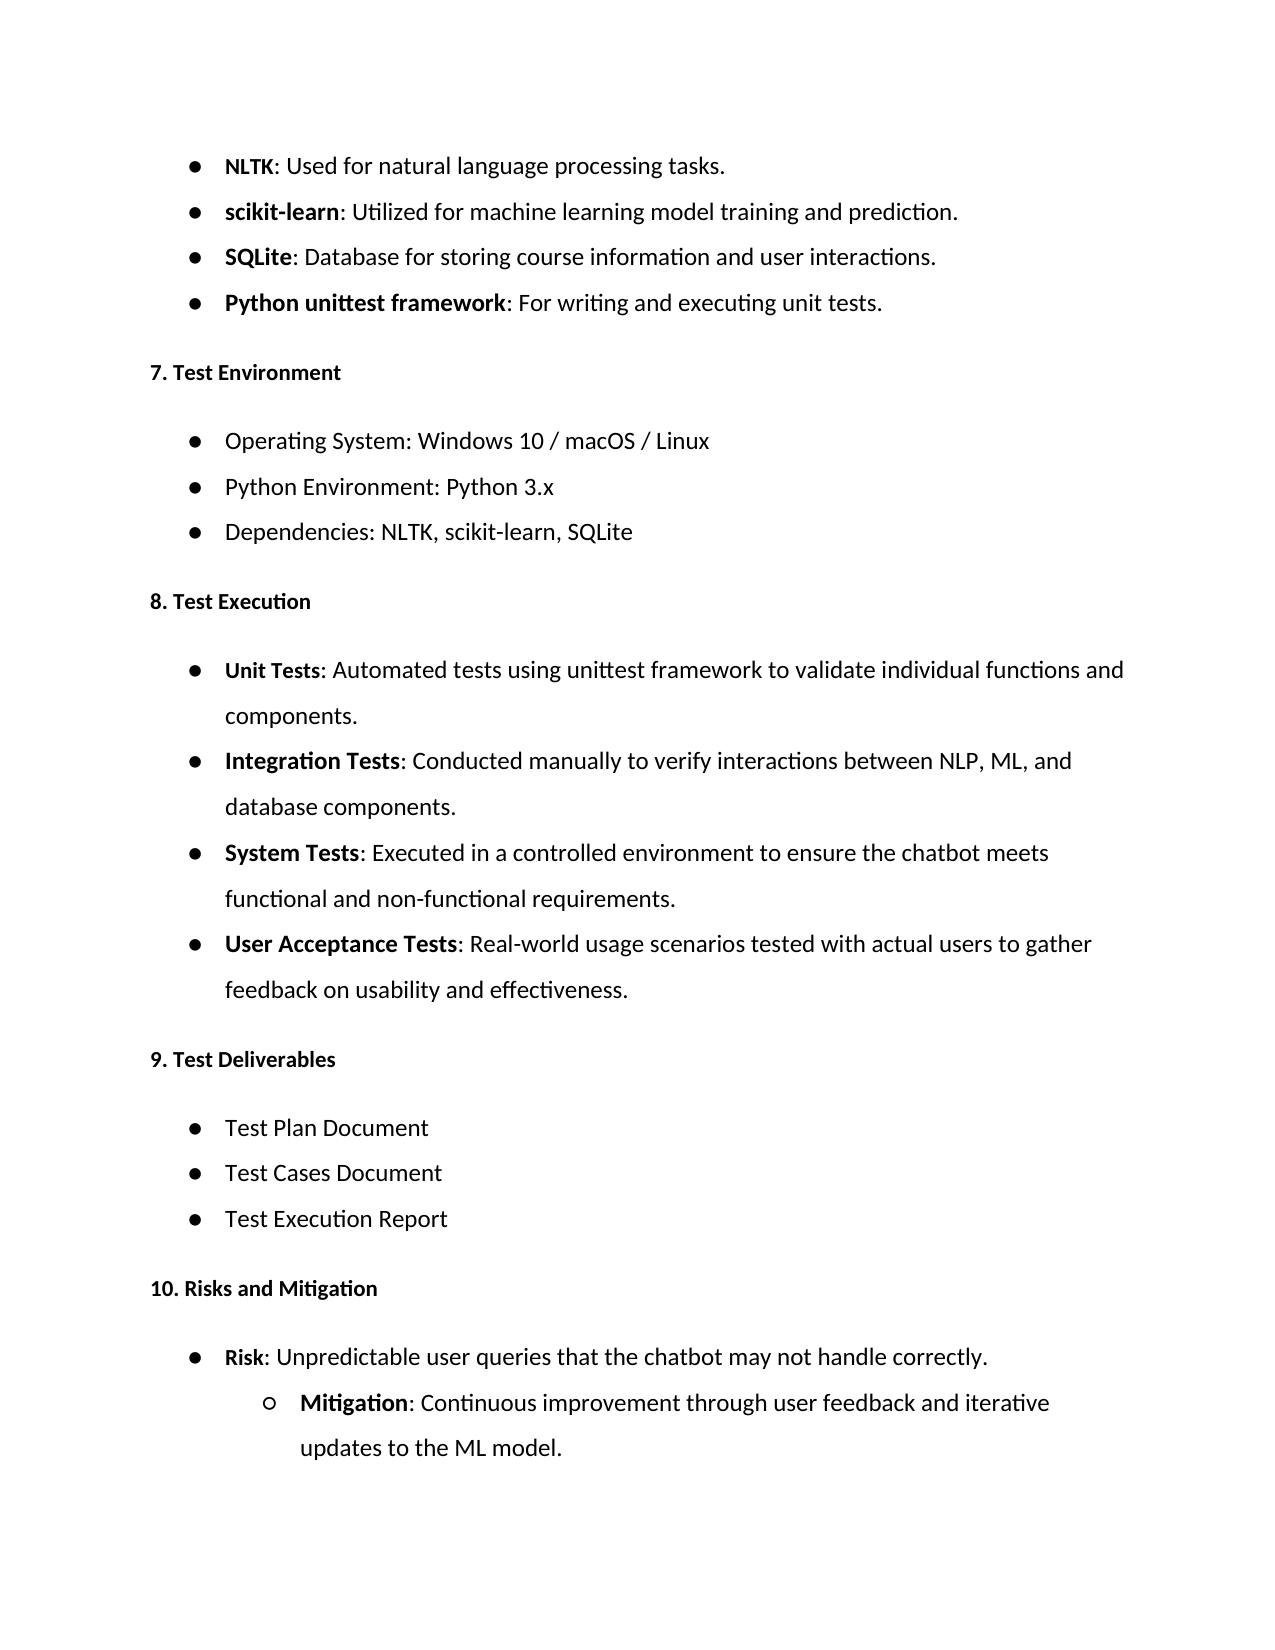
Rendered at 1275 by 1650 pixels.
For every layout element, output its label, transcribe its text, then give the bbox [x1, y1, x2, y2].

list Test Execution Report [187, 1203, 1125, 1234]
list Unit Tests: Automated tests using unittest framework to validate individual functions and components. [187, 654, 1125, 730]
list User Acceptance Tests: Real-world usage scenarios tested with actual users to gather feedback on usability and effectiveness. [187, 928, 1125, 1005]
list Mitigation: Continuous improvement through user feedback and iterative updates to the ML model. [262, 1387, 1125, 1463]
list Python Environment: Python 3.x [187, 471, 1125, 501]
list NLTK: Used for natural language processing tasks. [187, 150, 1125, 181]
list Test Plan Document [187, 1112, 1125, 1142]
list scikit-learn: Utilized for machine learning model training and prediction. [187, 196, 1125, 226]
list Dependencies: NLTK, scikit-learn, SQLite [187, 516, 1125, 547]
list SQLite: Database for storing course information and user interactions. [187, 241, 1125, 272]
subtitle 7. Test Environment [150, 358, 1125, 386]
subtitle 9. Test Deliverables [150, 1045, 1125, 1073]
list Python unittest framework: For writing and executing unit tests. [187, 287, 1125, 318]
list Integration Tests: Conducted manually to verify interactions between NLP, ML, and database components. [187, 746, 1125, 822]
subtitle 10. Risks and Mitigation [150, 1274, 1125, 1302]
list Test Cases Document [187, 1158, 1125, 1188]
subtitle 8. Test Execution [150, 587, 1125, 615]
list Operating System: Windows 10 / macOS / Linux [187, 425, 1125, 455]
list System Tests: Executed in a controlled environment to ensure the chatbot meets functional and non-functional requirements. [187, 837, 1125, 913]
list Risk: Unpredictable user queries that the chatbot may not handle correctly. [187, 1341, 1125, 1372]
